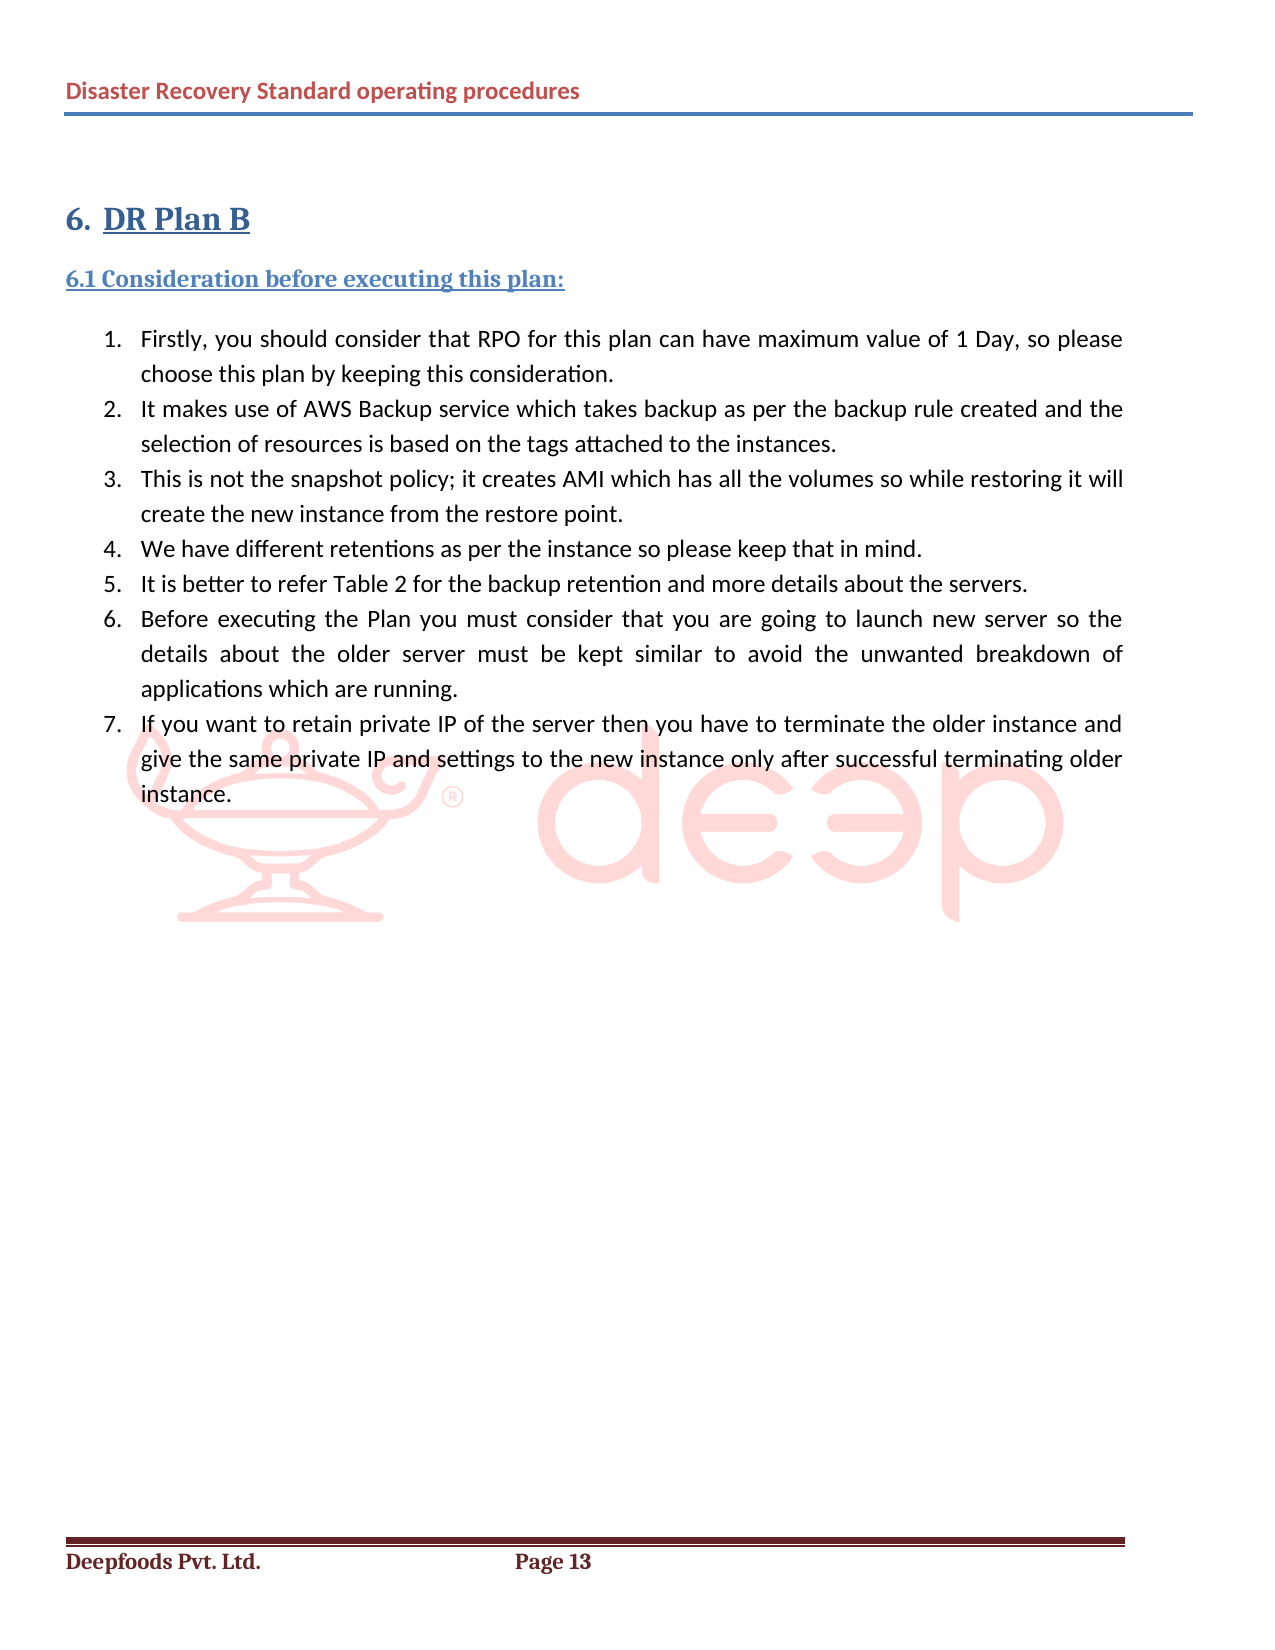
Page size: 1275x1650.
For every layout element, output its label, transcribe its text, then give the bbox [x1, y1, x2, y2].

list It makes use of AWS Backup service which takes backup as per the backup rule created and the selection of resources is based on the tags attached to the instances. [103, 393, 1125, 458]
list It is better to refer Table 2 for the backup retention and more details about the servers. [103, 568, 1125, 598]
list Firstly, you should consider that RPO for this plan can have maximum value of 1 Day, so please choose this plan by keeping this consideration. [103, 323, 1125, 388]
list If you want to retain private IP of the server then you have to terminate the older instance and give the same private IP and settings to the new instance only after successful terminating older instance. [103, 708, 1125, 808]
subtitle 6.1 Consideration before executing this plan: [66, 265, 1125, 294]
subtitle DR Plan B [66, 200, 1125, 238]
list Before executing the Plan you must consider that you are going to launch new server so the details about the older server must be kept similar to avoid the unwanted breakdown of applications which are running. [103, 603, 1125, 703]
list This is not the snapshot policy; it creates AMI which has all the volumes so while restoring it will create the new instance from the restore point. [103, 463, 1125, 528]
list We have different retentions as per the instance so please keep that in mind. [103, 533, 1125, 563]
